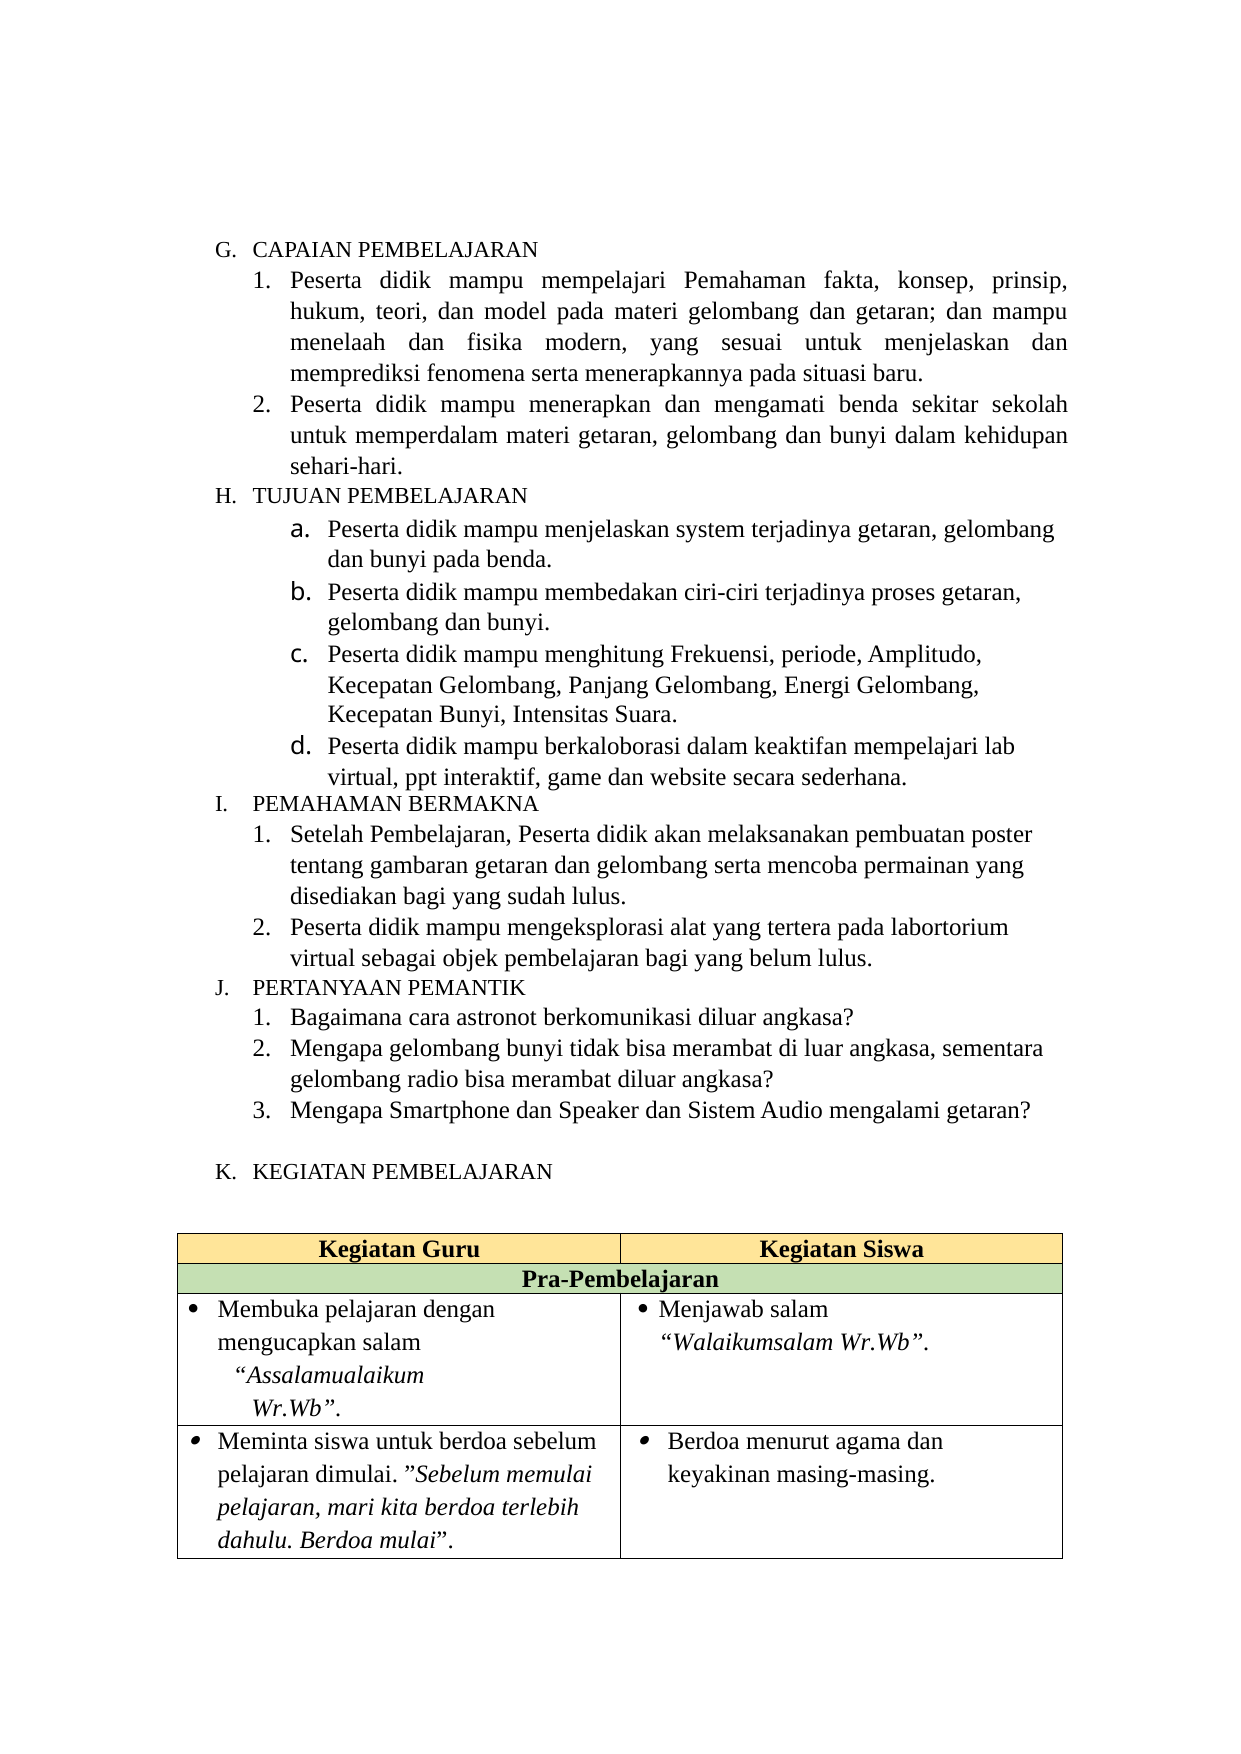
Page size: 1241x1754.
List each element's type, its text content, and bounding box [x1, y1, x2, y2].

list TUJUAN PEMBELAJARAN [215, 482, 1240, 508]
table_cell Menjawab salam “Walaikumsalam Wr.Wb”. [621, 1294, 1062, 1425]
list Peserta didik mampu menerapkan dan mengamati benda sekitar sekolah untuk memperdalam materi getaran, gelombang dan bunyi dalam kehidupan sehari-hari. [252, 389, 1068, 480]
table_cell Pra-Pembelajaran [178, 1264, 1062, 1293]
list Mengapa gelombang bunyi tidak bisa merambat di luar angkasa, sementara gelombang radio bisa merambat diluar angkasa? [252, 1033, 1063, 1093]
list Peserta didik mampu menjelaskan system terjadinya getaran, gelombang dan bunyi pada benda. [290, 510, 1068, 573]
table_header Kegiatan Siswa [621, 1234, 1062, 1263]
table_cell Membuka pelajaran dengan mengucapkan salam “Assalamualaikum Wr.Wb”. [178, 1294, 620, 1425]
table_header Kegiatan Guru [178, 1234, 620, 1263]
list Peserta didik mampu berkaloborasi dalam keaktifan mempelajari lab virtual, ppt interaktif, game dan website secara sederhana. [290, 728, 1068, 790]
table_cell Berdoa menurut agama dan keyakinan masing-masing. [621, 1426, 1062, 1558]
list CAPAIAN PEMBELAJARAN [215, 236, 1240, 263]
list KEGIATAN PEMBELAJARAN [215, 1158, 1063, 1184]
list PERTANYAAN PEMANTIK [215, 974, 1240, 1000]
list PEMAHAMAN BERMAKNA [215, 790, 1240, 817]
list Peserta didik mampu membedakan ciri-ciri terjadinya proses getaran, gelombang dan bunyi. [290, 573, 1068, 636]
list Mengapa Smartphone dan Speaker dan Sistem Audio mengalami getaran? [252, 1096, 1063, 1124]
list Peserta didik mampu menghitung Frekuensi, periode, Amplitudo, Kecepatan Gelombang, Panjang Gelombang, Energi Gelombang, Kecepatan Bunyi, Intensitas Suara. [290, 636, 1068, 728]
list Peserta didik mampu mengeksplorasi alat yang tertera pada labortorium virtual sebagai objek pembelajaran bagi yang belum lulus. [252, 912, 1063, 972]
list Setelah Pembelajaran, Peserta didik akan melaksanakan pembuatan poster tentang gambaran getaran dan gelombang serta mencoba permainan yang disediakan bagi yang sudah lulus. [252, 819, 1063, 910]
list Bagaimana cara astronot berkomunikasi diluar angkasa? [252, 1002, 1063, 1031]
list Peserta didik mampu mempelajari Pemahaman fakta, konsep, prinsip, hukum, teori, dan model pada materi gelombang dan getaran; dan mampu menelaah dan fisika modern, yang sesuai untuk menjelaskan dan memprediksi fenomena serta menerapkannya pada situasi baru. [252, 265, 1068, 387]
table_cell Meminta siswa untuk berdoa sebelum pelajaran dimulai. ”Sebelum memulai pelajaran, mari kita berdoa terlebih dahulu. Berdoa mulai”. [178, 1426, 620, 1558]
